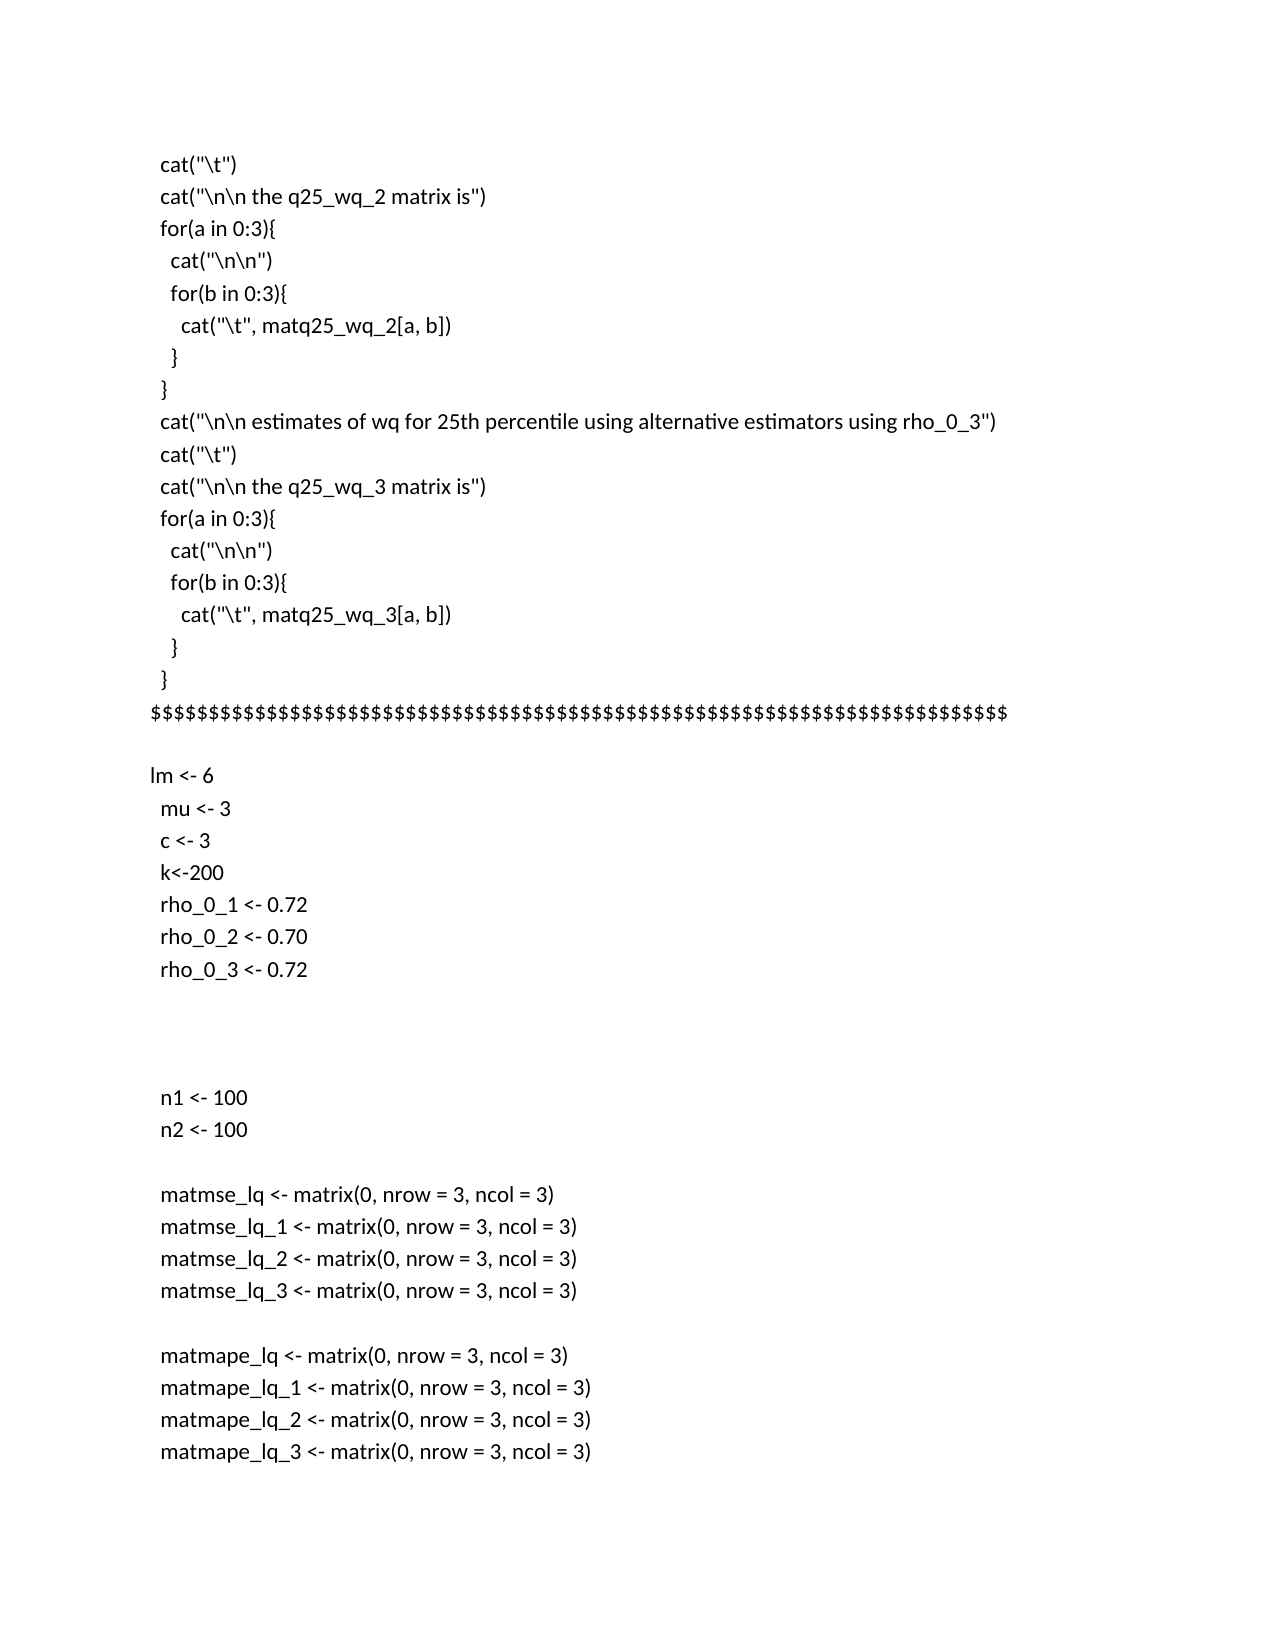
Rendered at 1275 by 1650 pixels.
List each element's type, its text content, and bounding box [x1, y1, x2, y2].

text matmse_lq_2 <- matrix(0, nrow = 3, ncol = 3) [150, 1244, 1125, 1272]
text } [150, 633, 1125, 661]
text n2 <- 100 [150, 1116, 1125, 1144]
text n1 <- 100 [150, 1083, 1125, 1111]
text rho_0_2 <- 0.70 [150, 922, 1125, 951]
text k<-200 [150, 858, 1125, 886]
text } [150, 665, 1125, 693]
text rho_0_1 <- 0.72 [150, 890, 1125, 918]
text cat("\t", matq25_wq_3[a, b]) [150, 601, 1125, 629]
text matmape_lq_1 <- matrix(0, nrow = 3, ncol = 3) [150, 1373, 1125, 1401]
text cat("\t") [150, 440, 1125, 468]
text for(b in 0:3){ [150, 279, 1125, 307]
text cat("\t") [150, 150, 1125, 178]
text cat("\t", matq25_wq_2[a, b]) [150, 311, 1125, 339]
text cat("\n\n the q25_wq_2 matrix is") [150, 182, 1125, 210]
text cat("\n\n estimates of wq for 25th percentile using alternative estimators using rho_0_3") [150, 407, 1125, 436]
text cat("\n\n") [150, 536, 1125, 564]
text cat("\n\n") [150, 247, 1125, 274]
text matmse_lq_1 <- matrix(0, nrow = 3, ncol = 3) [150, 1212, 1125, 1240]
text matmape_lq_2 <- matrix(0, nrow = 3, ncol = 3) [150, 1405, 1125, 1433]
text matmape_lq <- matrix(0, nrow = 3, ncol = 3) [150, 1341, 1125, 1369]
text $$$$$$$$$$$$$$$$$$$$$$$$$$$$$$$$$$$$$$$$$$$$$$$$$$$$$$$$$$$$$$$$$$$$$$$$$$ [150, 697, 1125, 725]
text matmape_lq_3 <- matrix(0, nrow = 3, ncol = 3) [150, 1437, 1125, 1466]
text mu <- 3 [150, 794, 1125, 822]
text rho_0_3 <- 0.72 [150, 955, 1125, 983]
text c <- 3 [150, 826, 1125, 854]
text for(b in 0:3){ [150, 568, 1125, 596]
text lm <- 6 [150, 762, 1125, 789]
text } [150, 375, 1125, 403]
text for(a in 0:3){ [150, 504, 1125, 532]
text matmse_lq <- matrix(0, nrow = 3, ncol = 3) [150, 1180, 1125, 1208]
text cat("\n\n the q25_wq_3 matrix is") [150, 472, 1125, 500]
text } [150, 343, 1125, 371]
text for(a in 0:3){ [150, 214, 1125, 242]
text matmse_lq_3 <- matrix(0, nrow = 3, ncol = 3) [150, 1277, 1125, 1304]
